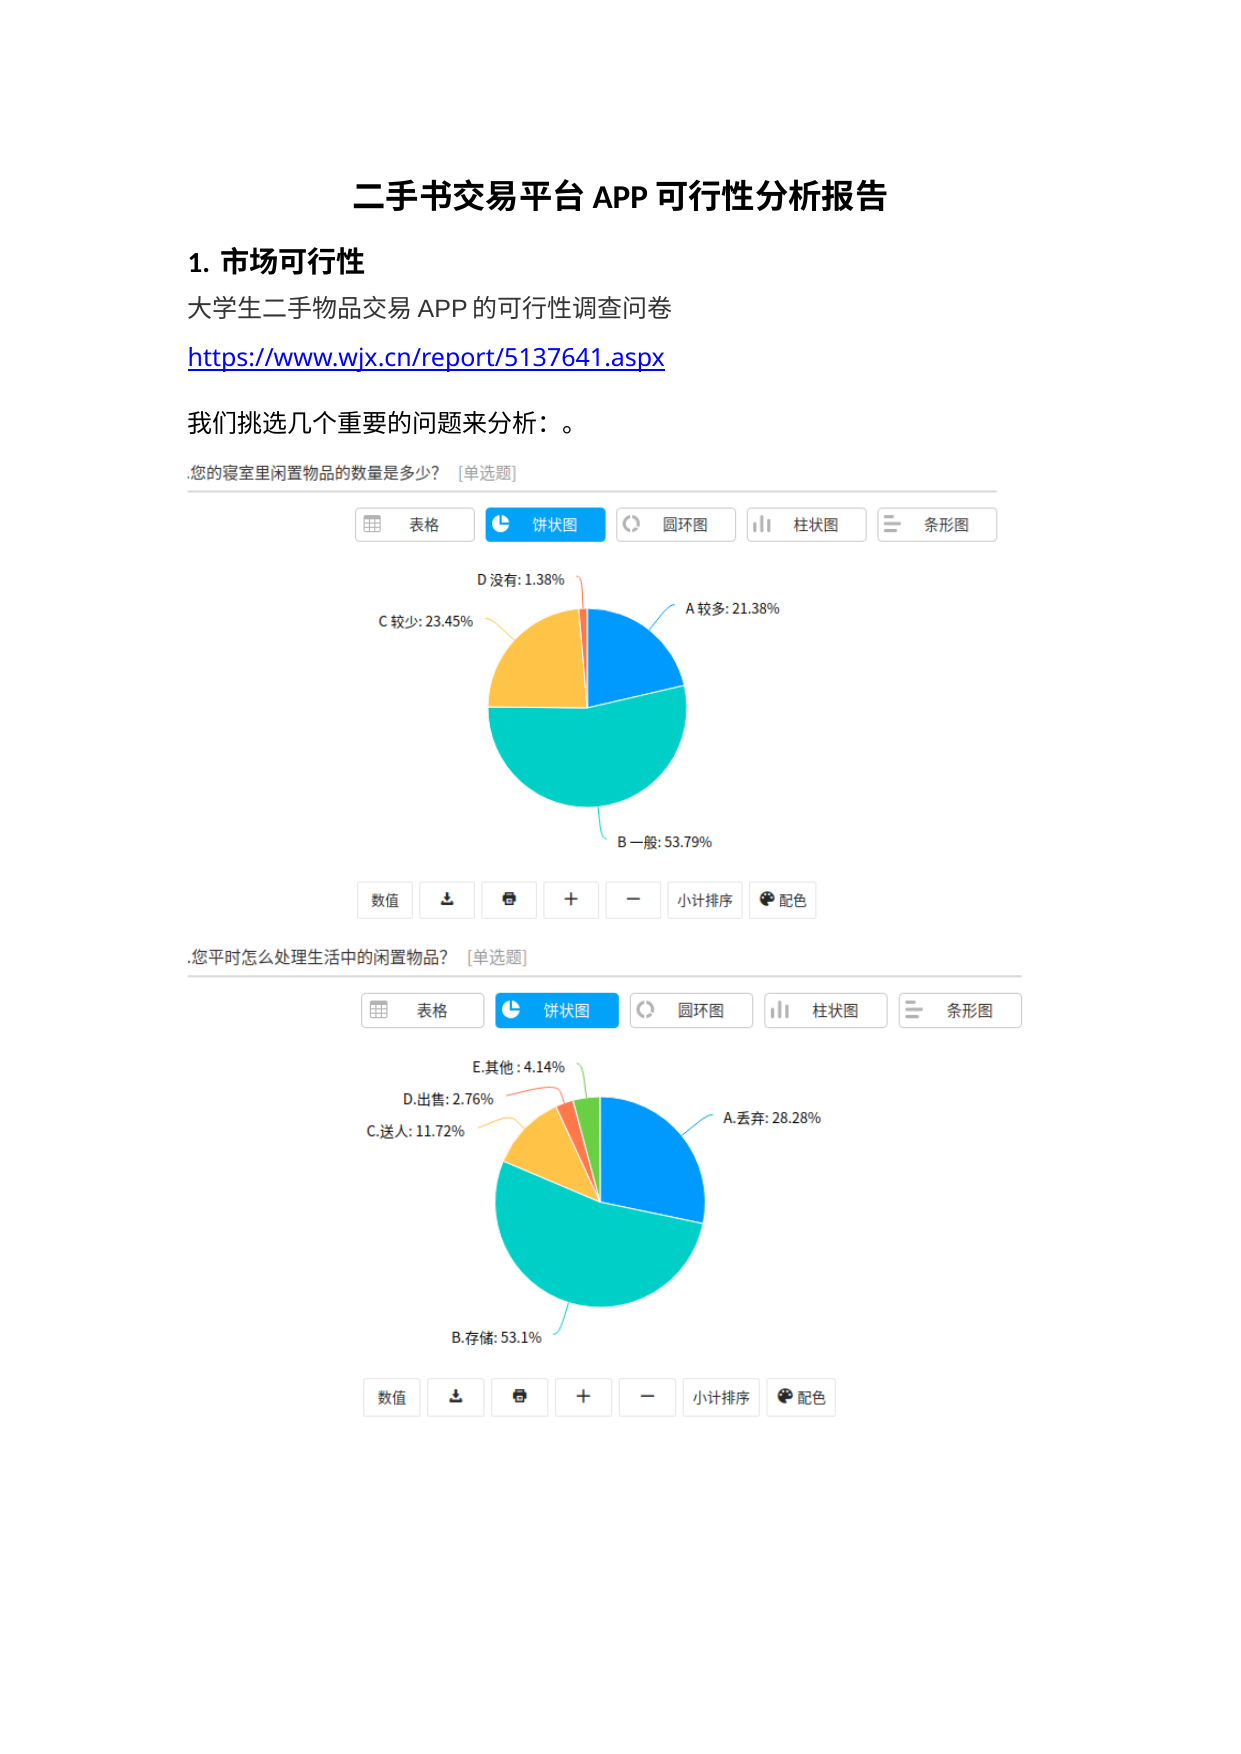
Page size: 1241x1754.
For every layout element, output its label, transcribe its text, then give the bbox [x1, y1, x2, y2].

picture [187, 942, 1053, 1440]
text 大学生二手物品交易APP的可行性调查问卷 [187, 292, 1053, 324]
text https://www.wjx.cn/report/5137641.aspx [187, 324, 1053, 389]
list 市场可行性 [187, 227, 1053, 292]
text 二手书交易平台APP可行性分析报告 [187, 162, 1053, 227]
text 我们挑选几个重要的问题来分析：。 [187, 389, 1053, 454]
picture [187, 454, 1053, 934]
